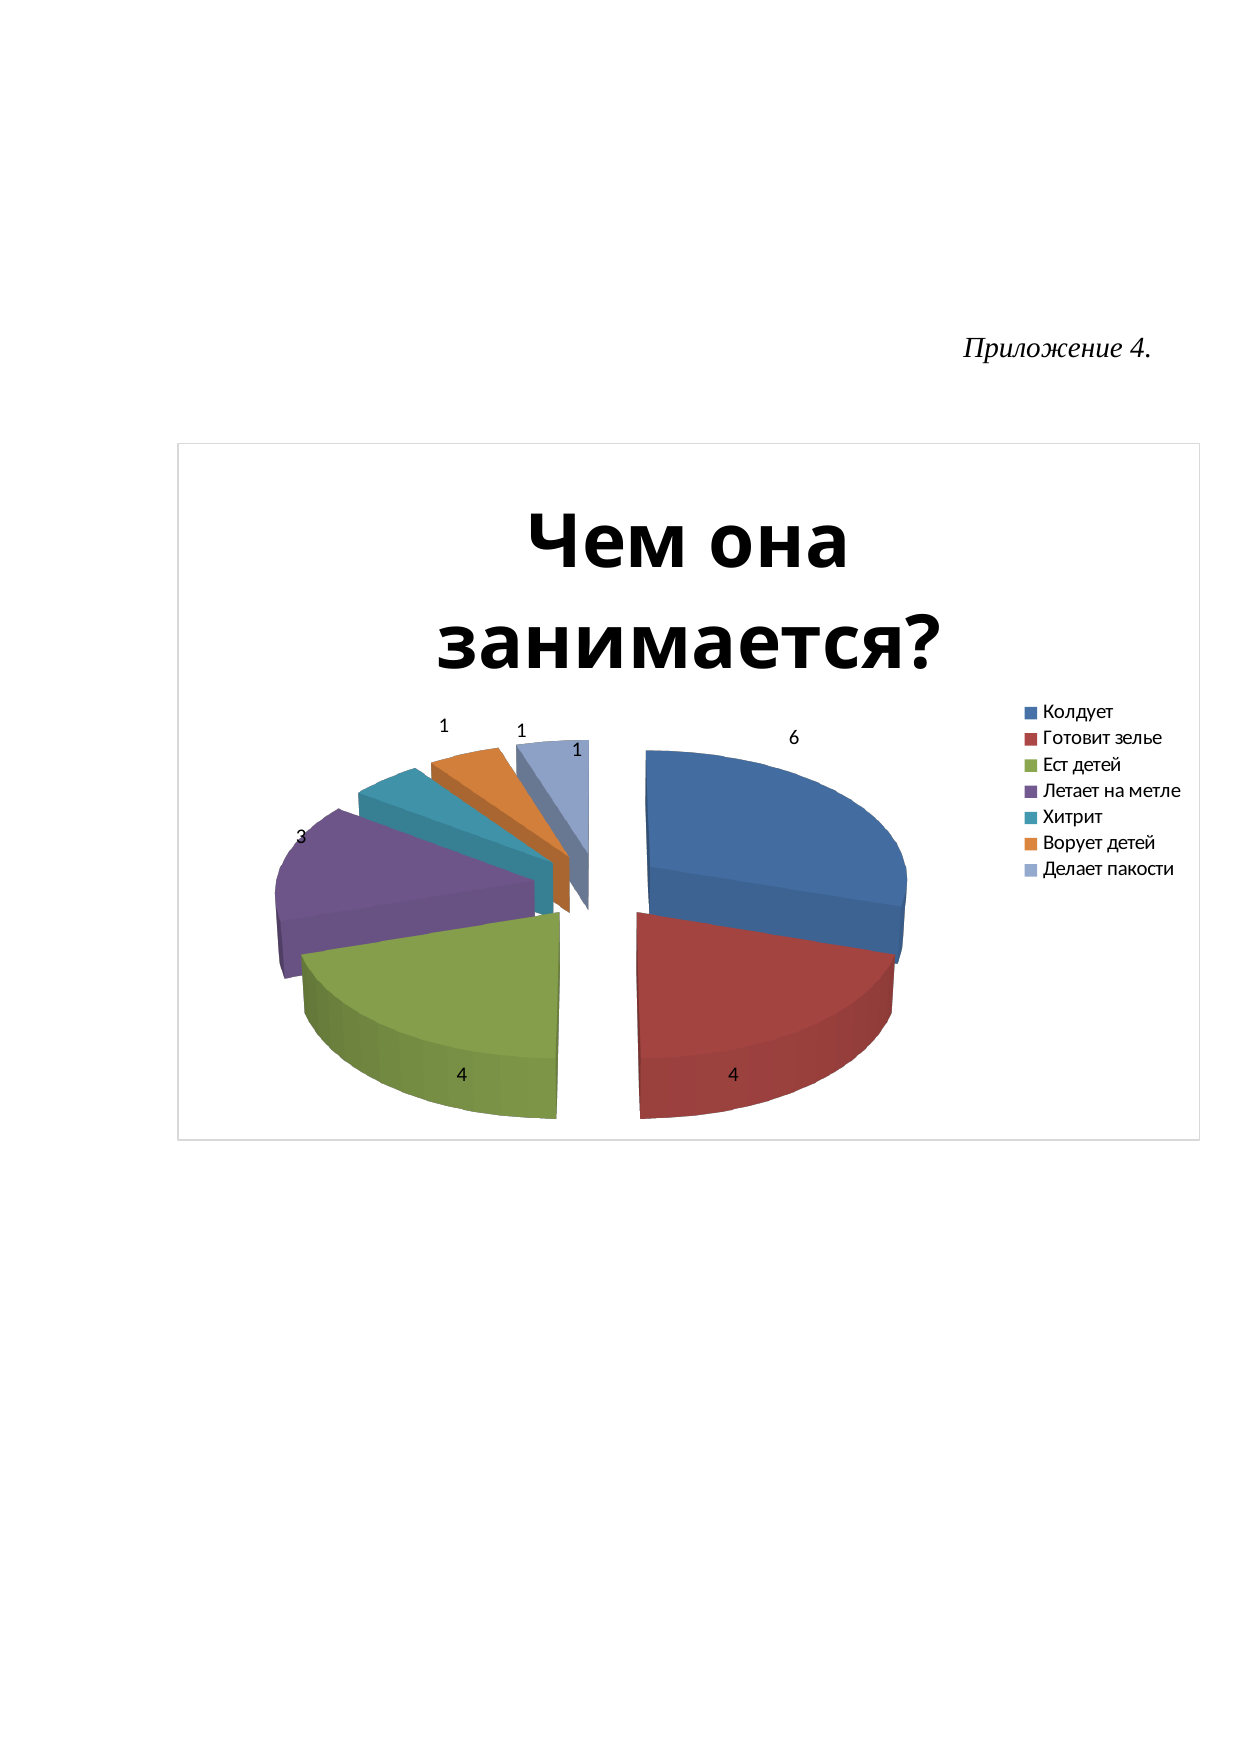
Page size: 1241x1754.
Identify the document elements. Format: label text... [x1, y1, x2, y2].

text Приложение 4. [177, 330, 1152, 364]
